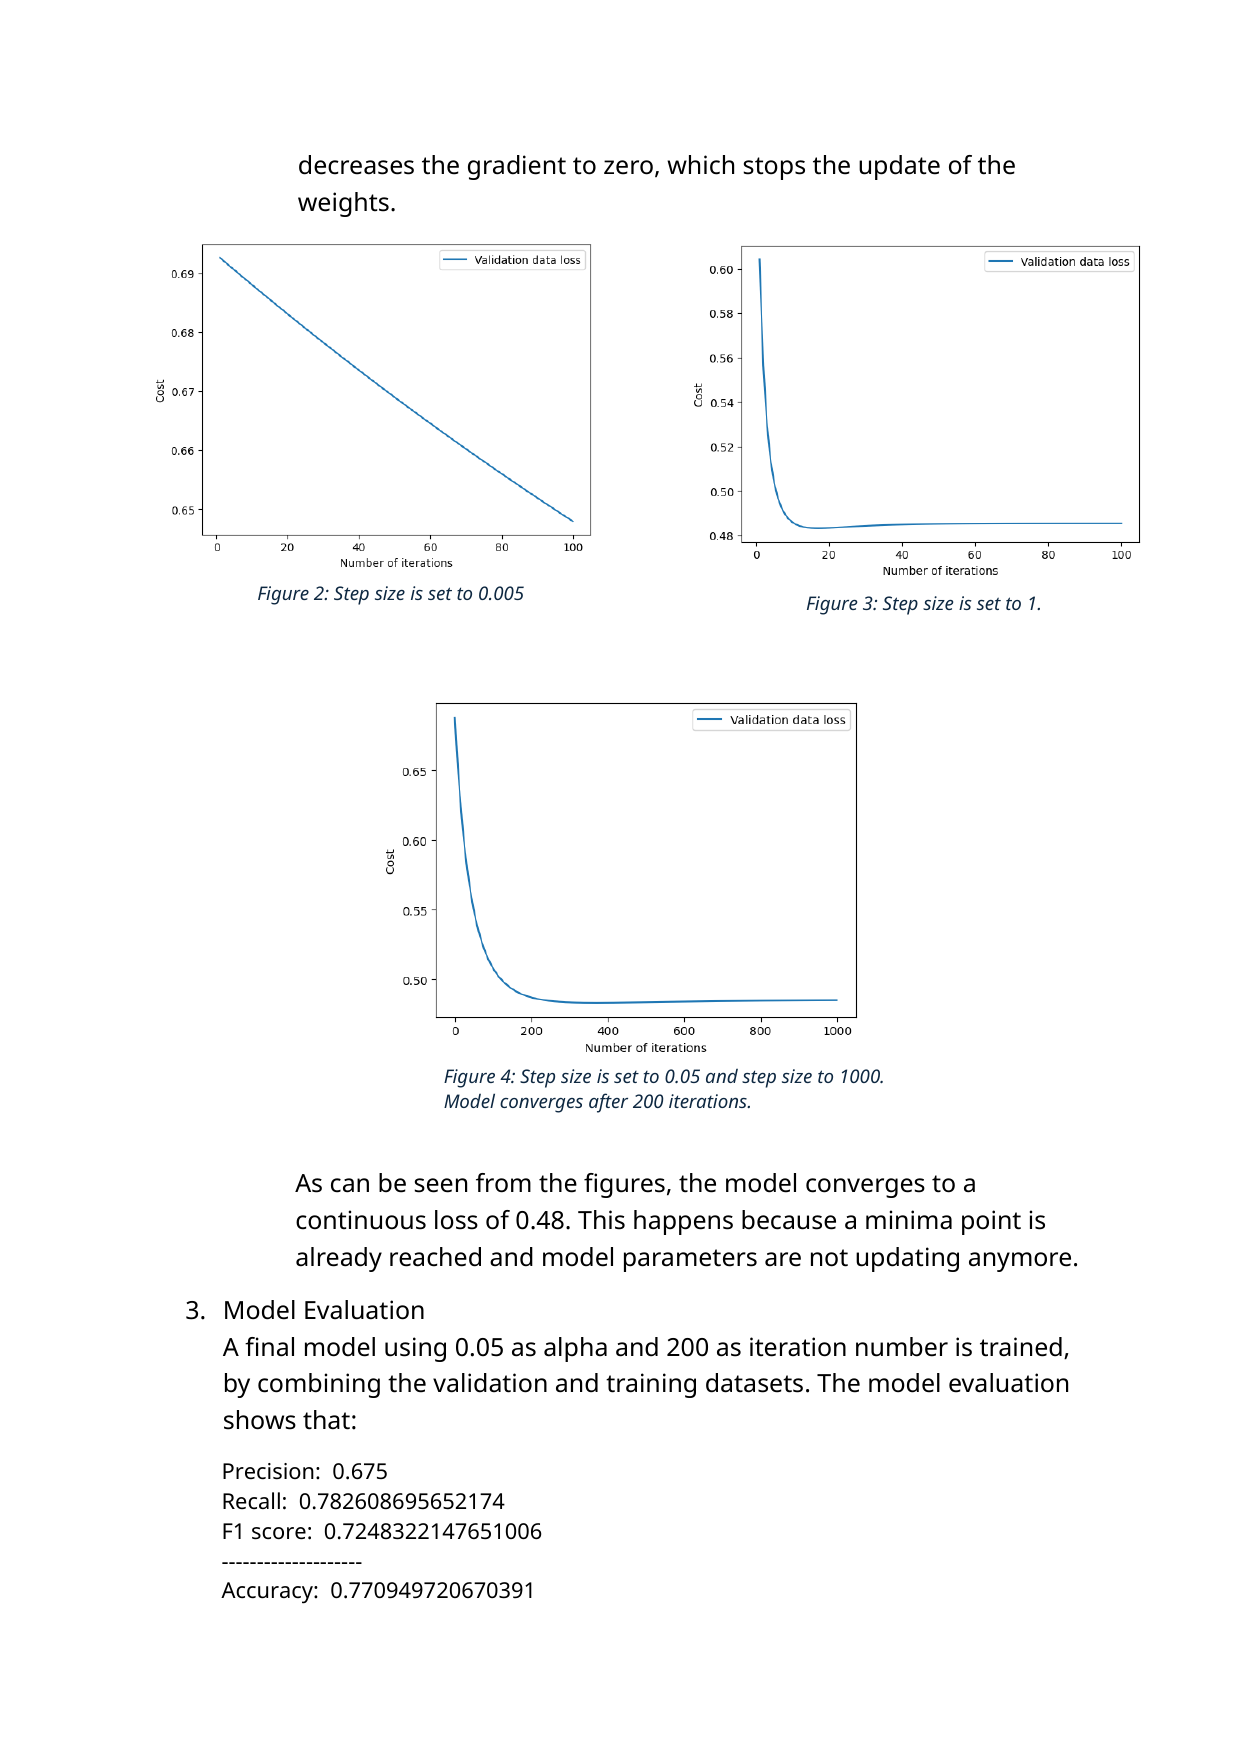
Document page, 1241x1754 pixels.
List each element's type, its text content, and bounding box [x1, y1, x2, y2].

text As can be seen from the figures, the model converges to a continuous loss of 0.48. This happens because a minima point is already reached and model parameters are not updating anymore. [295, 1166, 1093, 1273]
list Model Evaluation [185, 1293, 1093, 1327]
list A final model using 0.05 as alpha and 200 as iteration number is trained, by combining the validation and training datasets. The model evaluation shows that: [223, 1329, 1093, 1437]
text Recall: 0.782608695652174 [148, 1486, 1093, 1516]
list The tuning results show that a minima point is reached whether the step size is correctly determined or not. The minima point decreases the gradient to zero, which stops the update of the weights. [298, 148, 1093, 218]
text -------------------- [221, 1546, 1093, 1576]
picture [686, 238, 1147, 584]
text Precision: 0.675 [148, 1456, 1093, 1486]
picture [376, 695, 864, 1062]
picture [147, 237, 598, 576]
text F1 score: 0.7248322147651006 [148, 1516, 1093, 1546]
text Accuracy: 0.770949720670391 [148, 1576, 1093, 1605]
